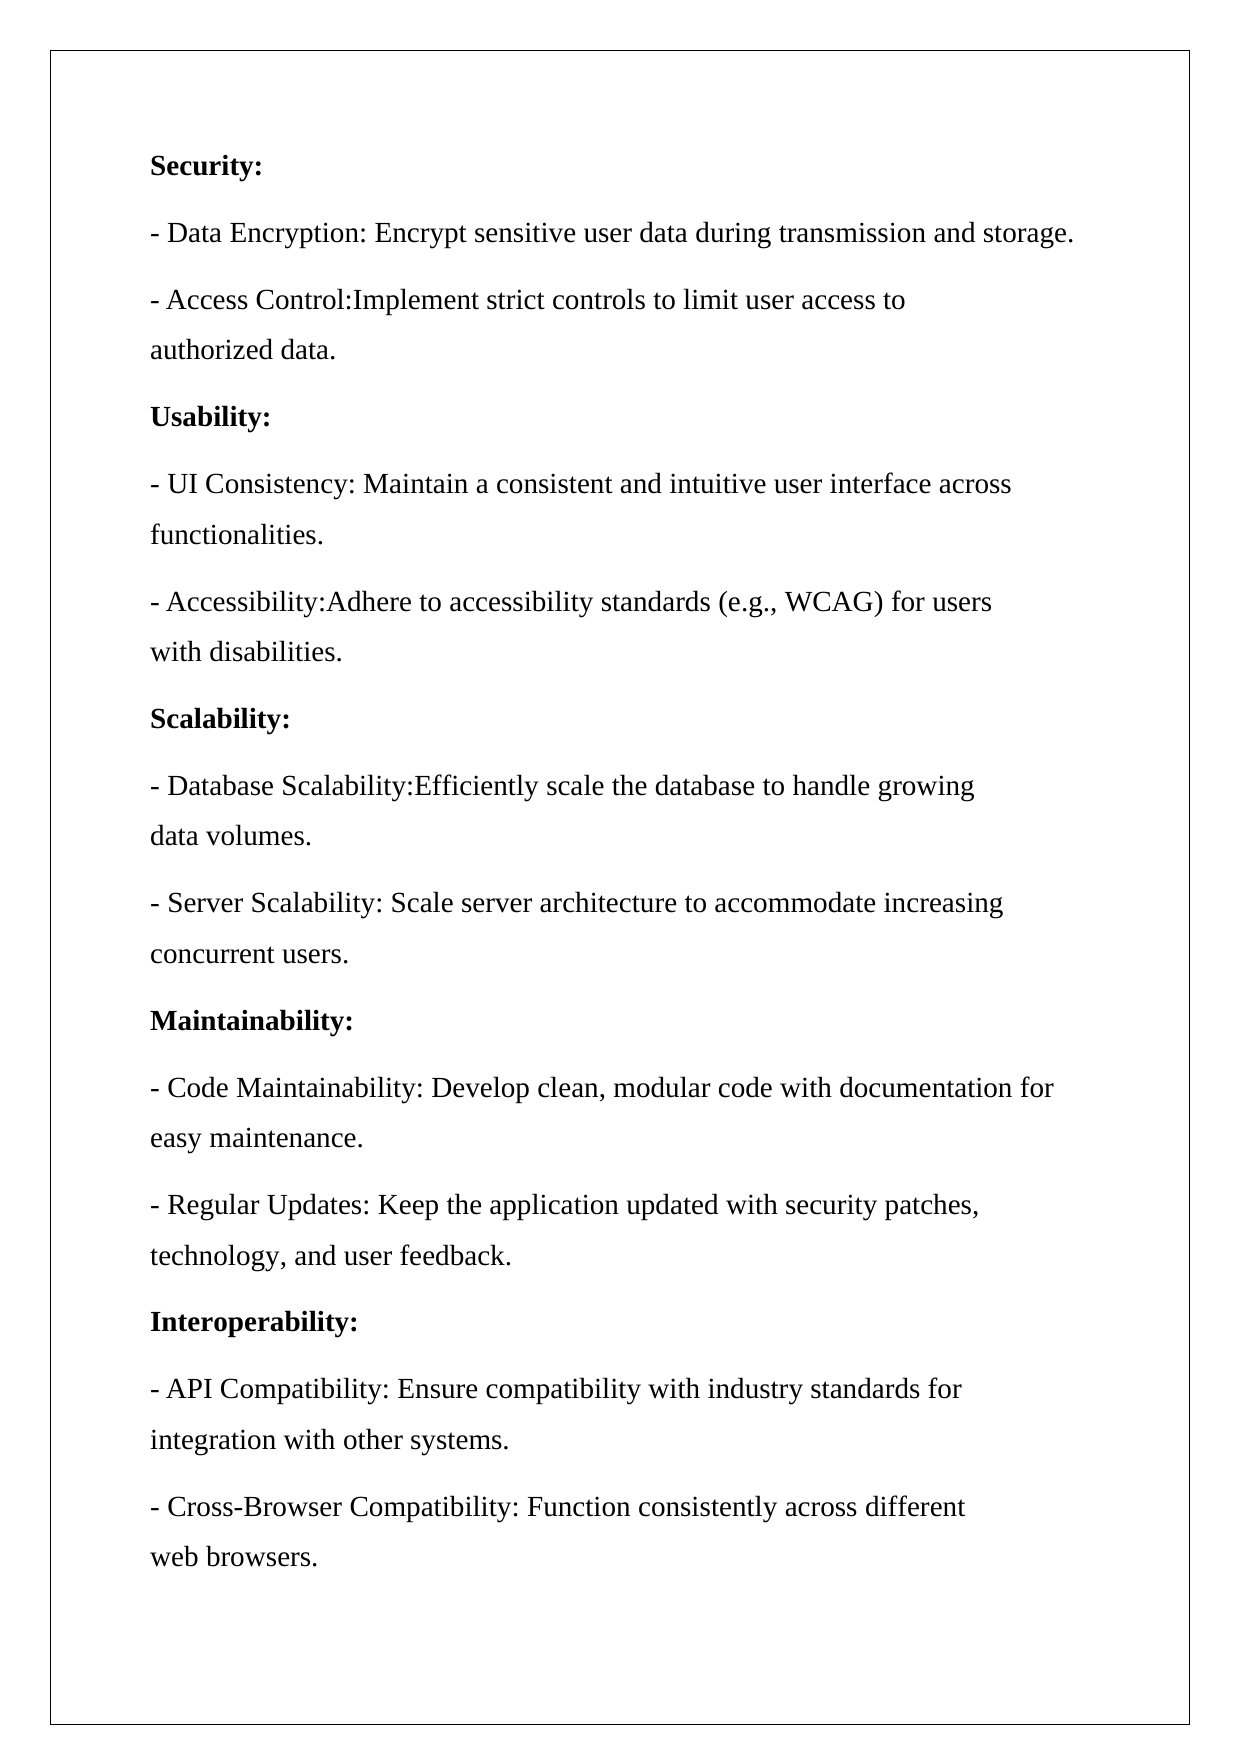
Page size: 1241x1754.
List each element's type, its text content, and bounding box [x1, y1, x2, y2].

list Code Maintainability: Develop clean, modular code with documentation for easy maintenance. [150, 1070, 1054, 1154]
list Data Encryption: Encrypt sensitive user data during transmission and storage. [150, 215, 1130, 249]
subtitle Usability: [150, 399, 1130, 433]
list Accessibility:Adhere to accessibility standards (e.g., WCAG) for users with disabilities. [150, 584, 1051, 668]
list Regular Updates: Keep the application updated with security patches, technology, and user feedback. [150, 1187, 979, 1271]
list API Compatibility: Ensure compatibility with industry standards for integration with other systems. [150, 1371, 962, 1456]
subtitle Scalability: [150, 701, 1130, 735]
list Database Scalability:Efficiently scale the database to handle growing data volumes. [150, 768, 1029, 852]
list Access Control:Implement strict controls to limit user access to authorized data. [150, 282, 1036, 366]
subtitle Maintainability: [150, 1003, 1130, 1036]
list Cross-Browser Compatibility: Function consistently across different web browsers. [150, 1489, 1020, 1573]
list Server Scalability: Scale server architecture to accommodate increasing concurrent users. [150, 885, 1004, 969]
subtitle Interoperability: [150, 1304, 1130, 1338]
subtitle Security: [150, 148, 1130, 182]
list UI Consistency: Maintain a consistent and intuitive user interface across functionalities. [150, 467, 1012, 550]
